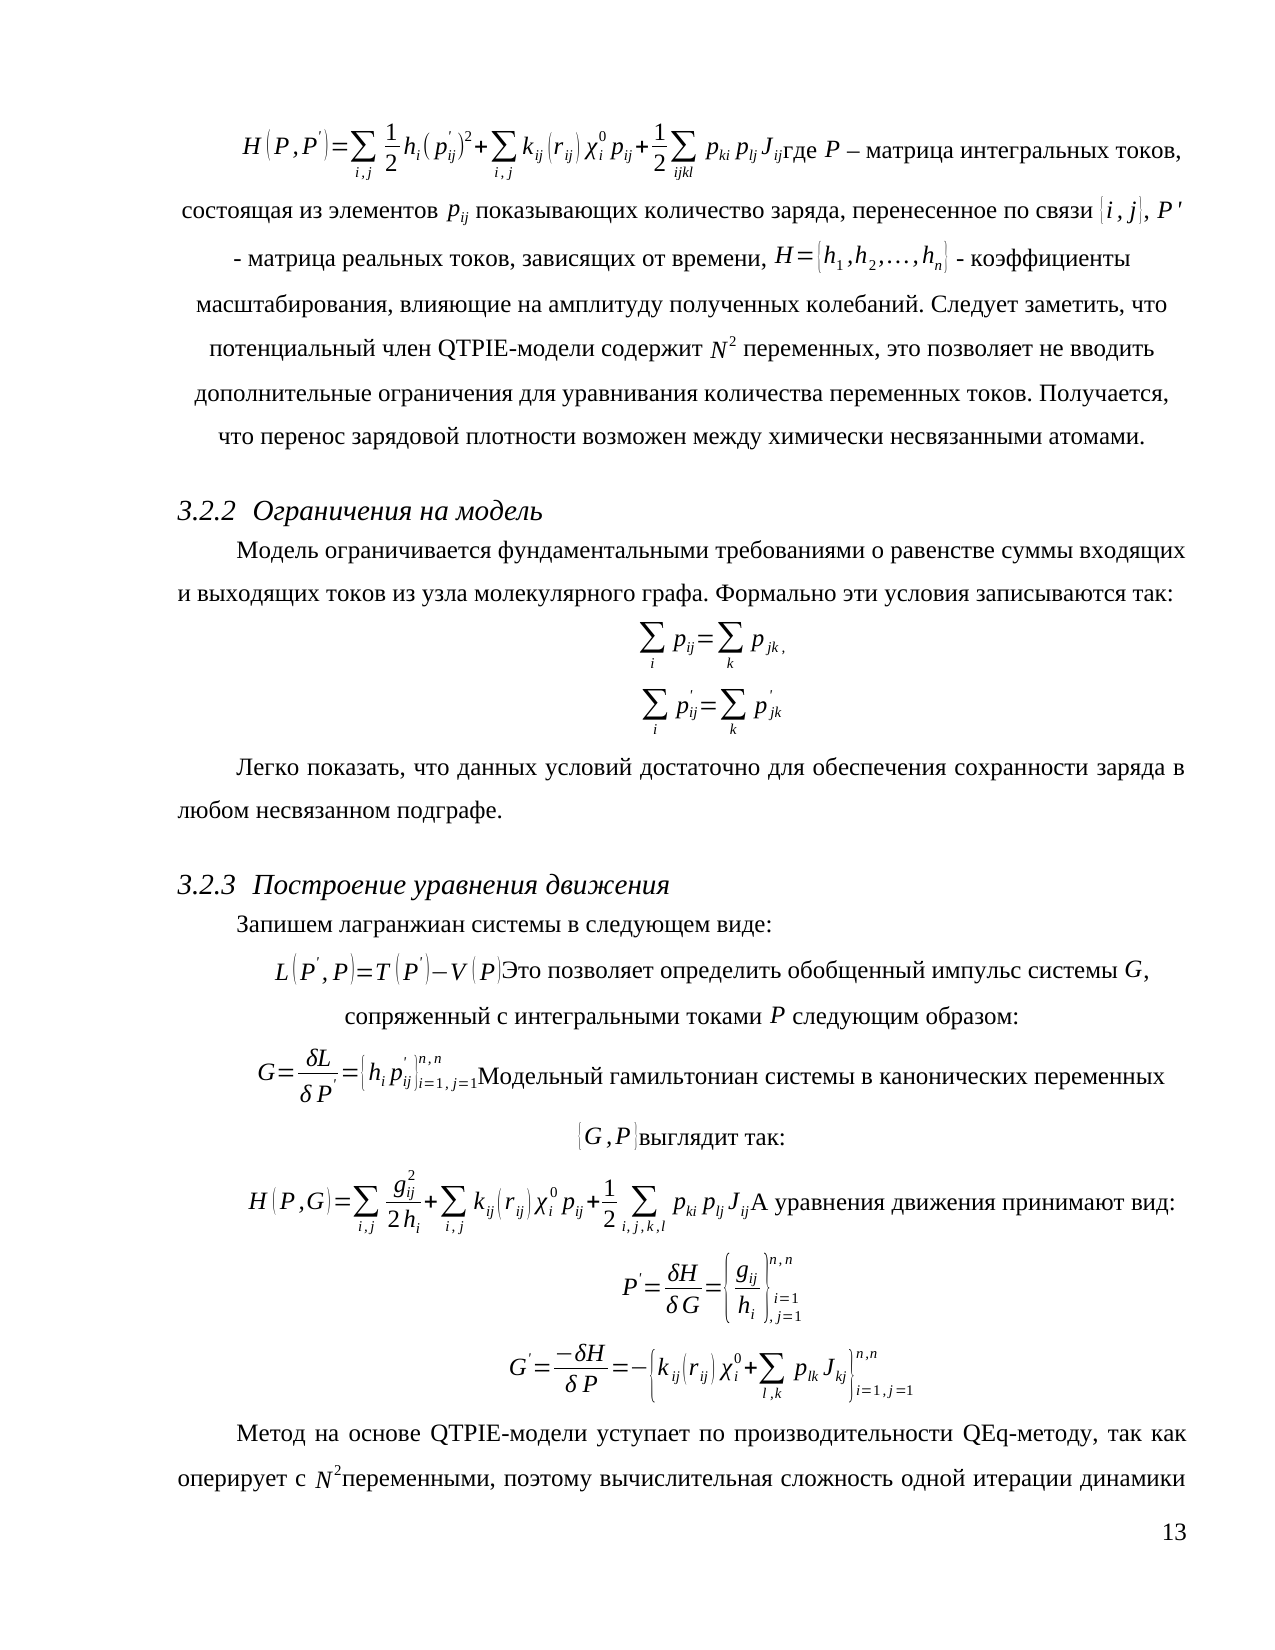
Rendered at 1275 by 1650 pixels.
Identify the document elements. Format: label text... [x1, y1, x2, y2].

subtitle Построение уравнения движения [177, 867, 1186, 901]
text Легко показать, что данных условий достаточно для обеспечения сохранности заряда в любом несвязанном подграфе. [177, 752, 1186, 824]
text Это позволяет определить обобщенный импульс системы , сопряженный с интегральными токами следующим образом: [177, 952, 1186, 1030]
text где – матрица интегральных токов, состоящая из элементов показывающих количество заряда, перенесенное по связи , - матрица реальных токов, зависящих от времени, - коэффициенты масштабирования, влияющие на амплитуду полученных колебаний. Следует заметить, что потенциальный член QTPIE-модели содержит переменных, это позволяет не вводить дополнительные ограничения для уравнивания количества переменных токов. Получается, что перенос зарядовой плотности возможен между химически несвязанными атомами. [177, 118, 1186, 449]
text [177, 1418, 1186, 1493]
text Модельный гамильтониан системы в канонических переменных выглядит так: [177, 1044, 1186, 1152]
text Запишем лагранжиан системы в следующем виде: [177, 909, 1186, 938]
text Модель ограничивается фундаментальными требованиями о равенстве суммы входящих и выходящих токов из узла молекулярного графа. Формально эти условия записываются так: [177, 535, 1186, 607]
subtitle Ограничения на модель [177, 493, 1186, 527]
text А уравнения движения принимают вид: [177, 1166, 1186, 1236]
